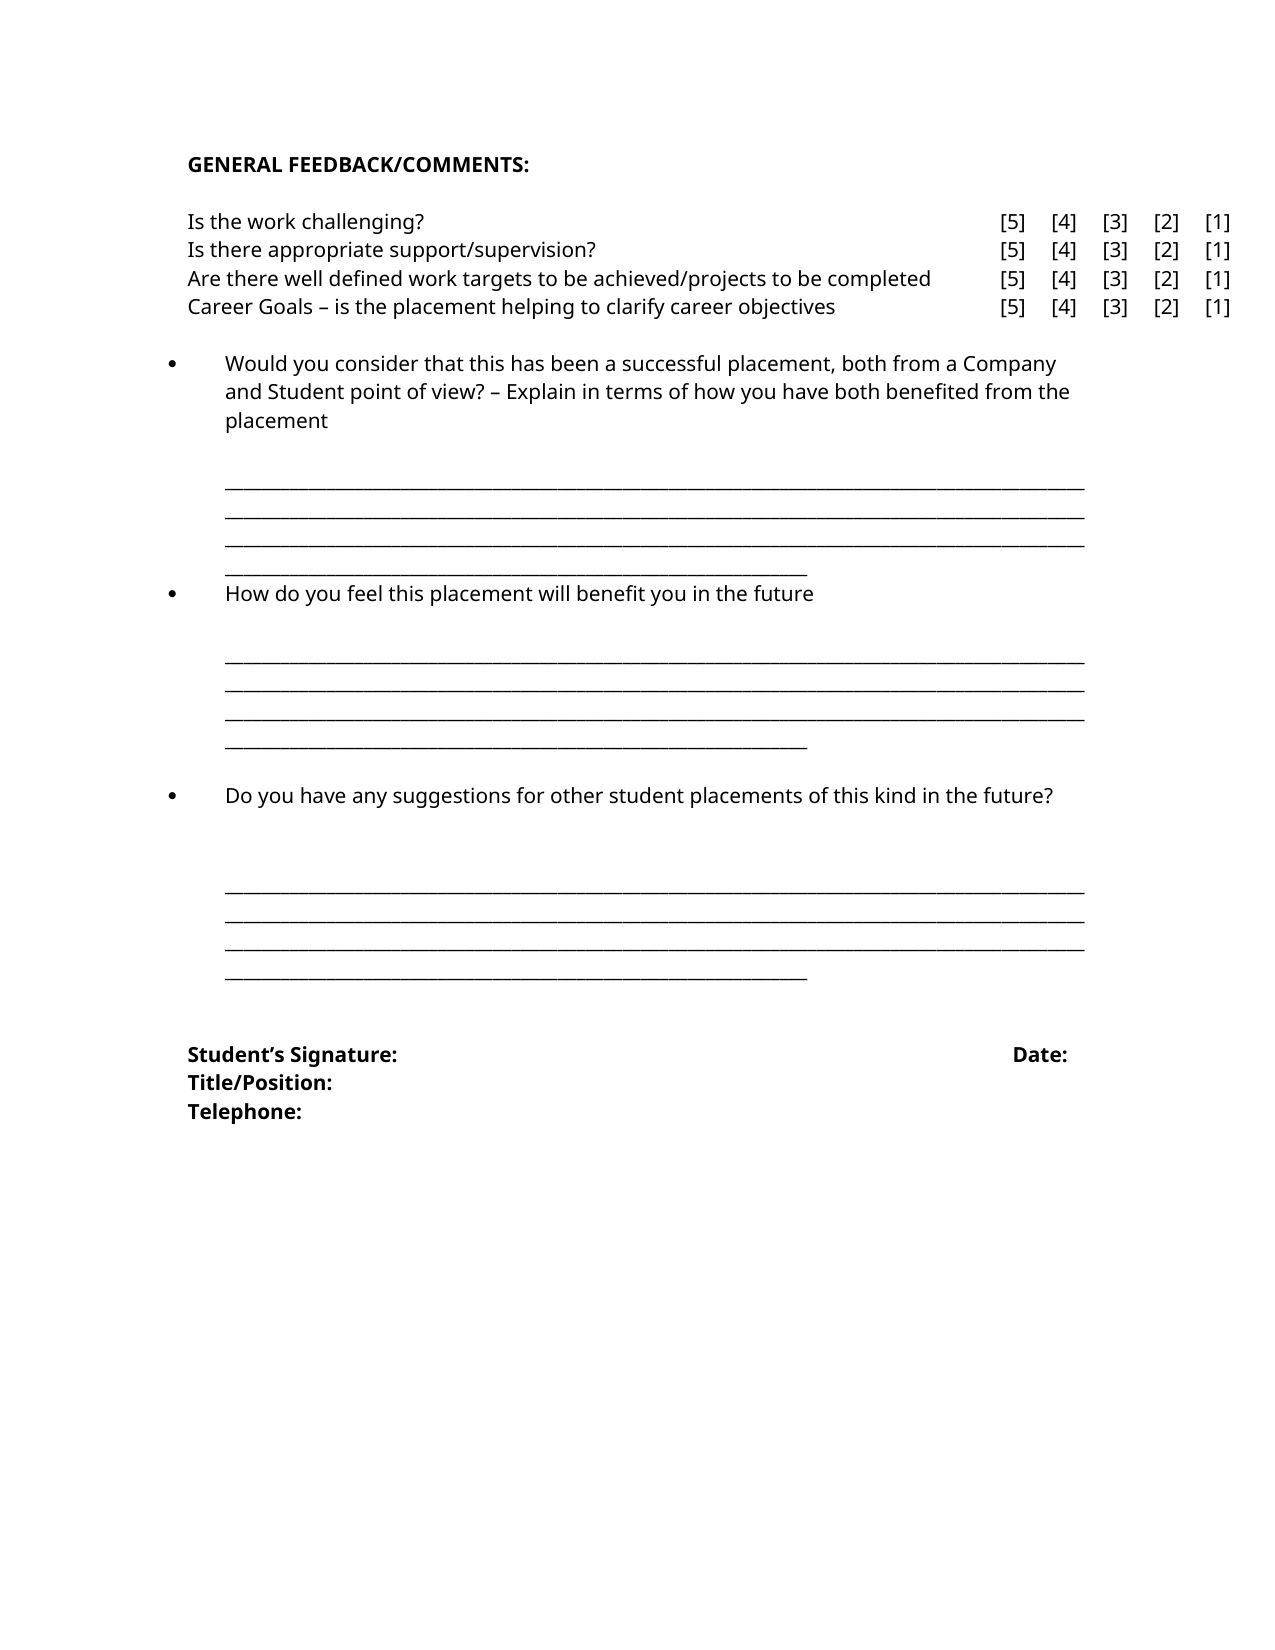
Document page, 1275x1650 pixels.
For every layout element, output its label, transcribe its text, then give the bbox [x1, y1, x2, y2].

table_cell Career Goals – is the placement helping to clarify career objectives [176, 292, 989, 321]
table_cell [2] [1143, 292, 1194, 321]
table_cell [3] [1091, 292, 1142, 321]
table_header [3] [1091, 207, 1142, 235]
table_cell [2] [1143, 235, 1194, 264]
list Would you consider that this has been a successful placement, both from a Company and Student point of view? – Explain in terms of how you have both benefited from the placement [168, 349, 1088, 434]
table_cell [5] [989, 235, 1040, 264]
list How do you feel this placement will benefit you in the future [168, 579, 1088, 608]
table_cell [1] [1194, 264, 1245, 292]
table_cell [4] [1040, 292, 1091, 321]
table_cell Is there appropriate support/supervision? [176, 235, 989, 264]
table_cell [2] [1143, 264, 1194, 292]
table_cell [3] [1091, 264, 1142, 292]
table_header Is the work challenging? [176, 207, 989, 235]
text GENERAL FEEDBACK/COMMENTS: [187, 150, 1088, 178]
table_cell [5] [989, 264, 1040, 292]
text ______________________________________________________________________________________________________________________________________________________________________________________________________________________________________________________________________________________________________________________________________________________ [168, 838, 1088, 983]
table_cell [3] [1091, 235, 1142, 264]
text Student’s Signature: Date: [187, 1040, 1088, 1068]
table_cell [4] [1040, 264, 1091, 292]
table_cell [1] [1194, 235, 1245, 264]
table_header [1] [1194, 207, 1245, 235]
table_header [5] [989, 207, 1040, 235]
table_cell Are there well defined work targets to be achieved/projects to be completed [176, 264, 989, 292]
table_cell [1] [1194, 292, 1245, 321]
text ______________________________________________________________________________________________________________________________________________________________________________________________________________________________________________________________________________________________________________________________________________________ [168, 608, 1088, 753]
table_header [2] [1143, 207, 1194, 235]
table_cell [4] [1040, 235, 1091, 264]
table_cell [5] [989, 292, 1040, 321]
list Do you have any suggestions for other student placements of this kind in the future? [168, 781, 1088, 810]
text ______________________________________________________________________________________________________________________________________________________________________________________________________________________________________________________________________________________________________________________________________________________ [168, 434, 1088, 579]
text Telephone: [187, 1097, 1088, 1125]
text Title/Position: [187, 1068, 1088, 1097]
table_header [4] [1040, 207, 1091, 235]
